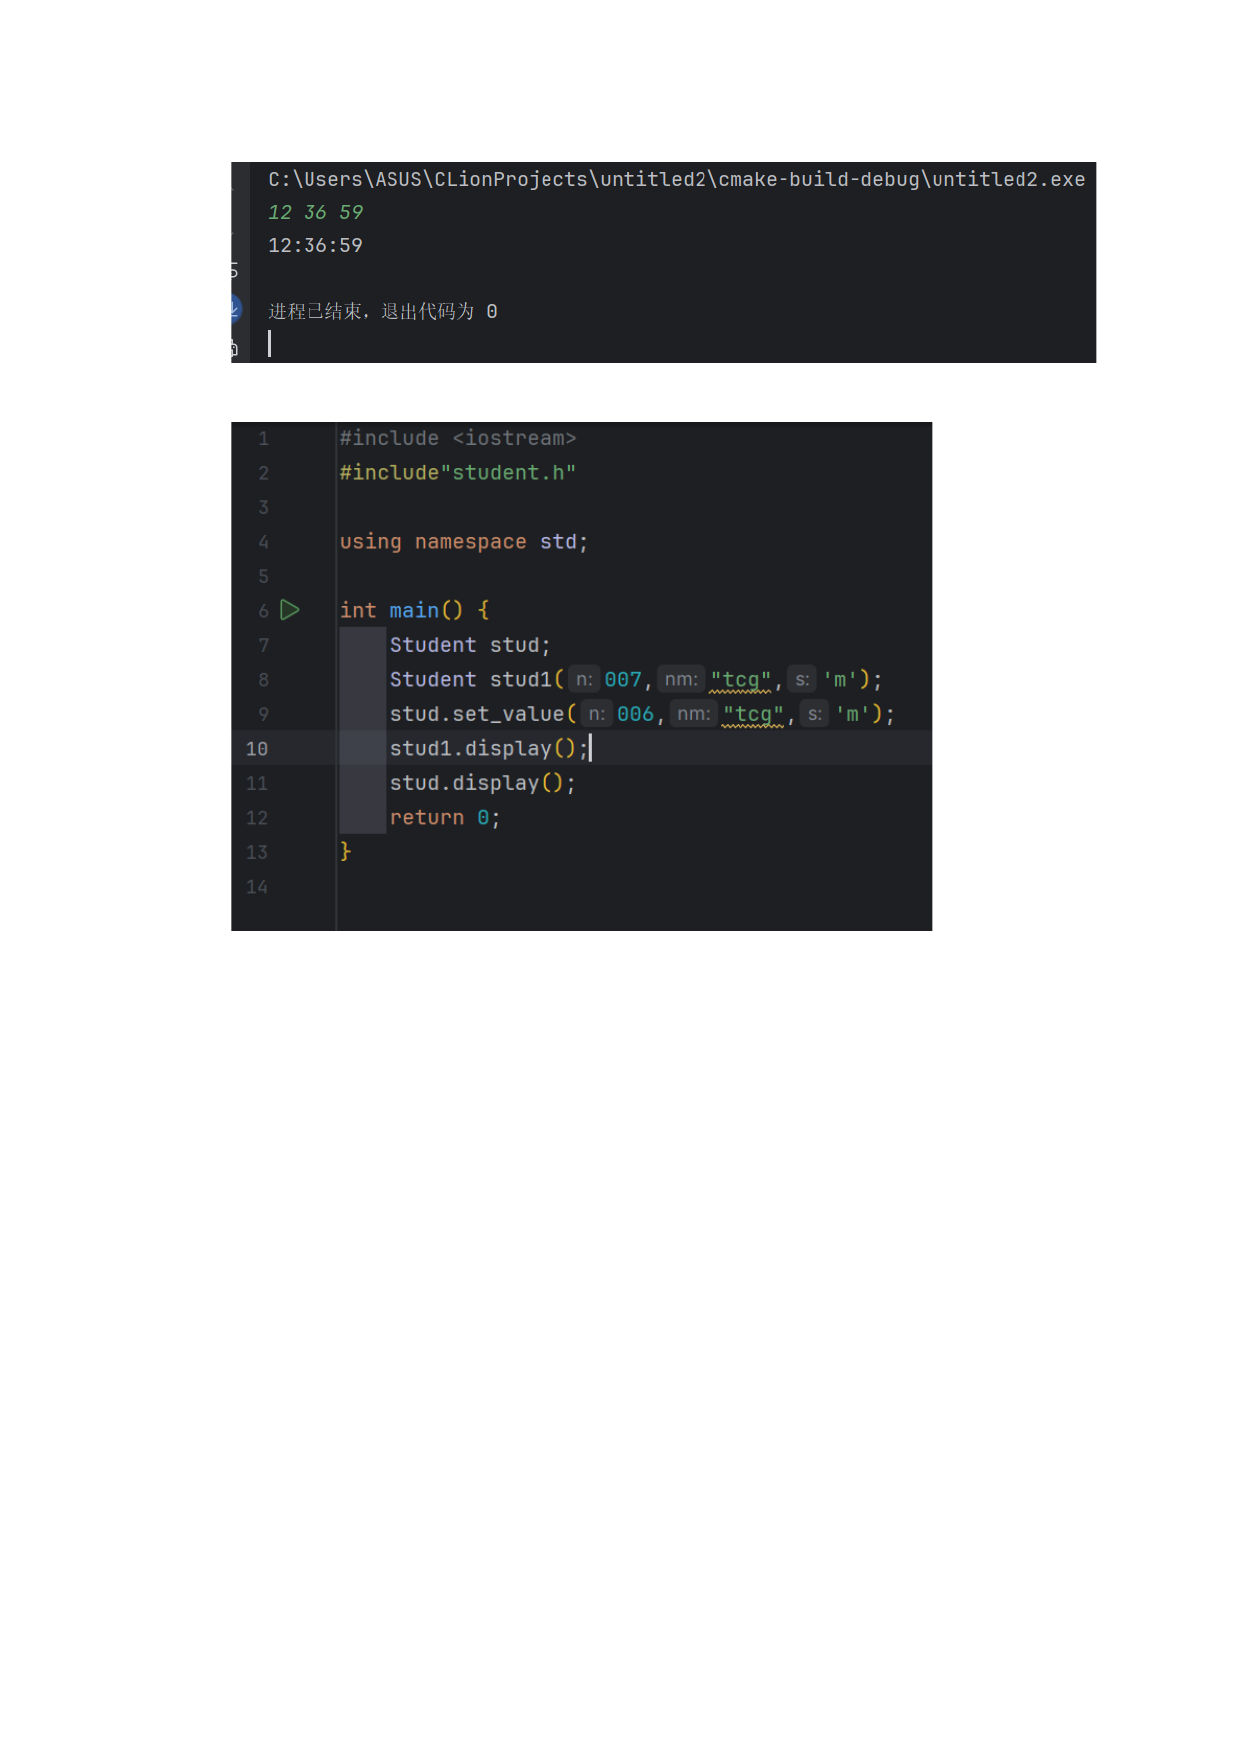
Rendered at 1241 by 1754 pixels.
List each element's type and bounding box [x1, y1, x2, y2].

picture [231, 162, 1097, 363]
picture [231, 422, 933, 931]
